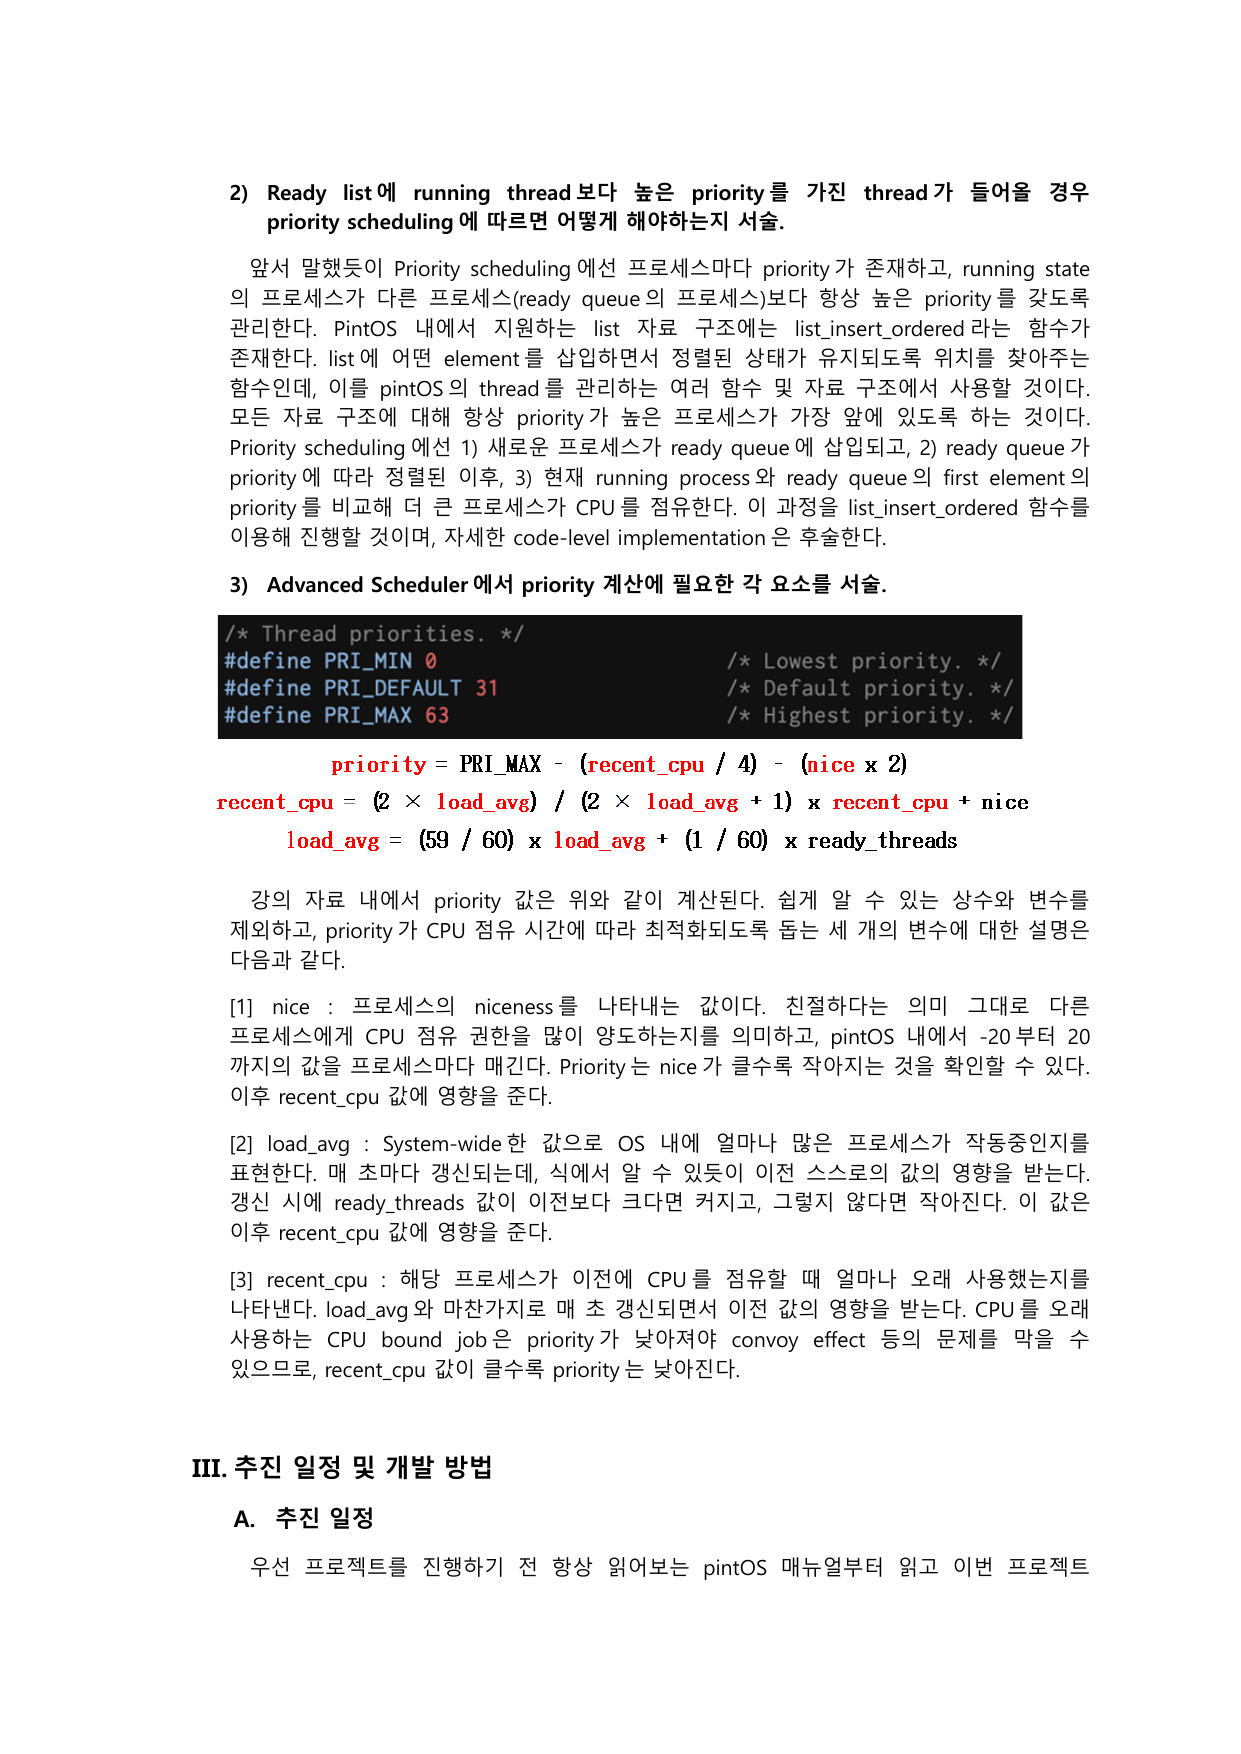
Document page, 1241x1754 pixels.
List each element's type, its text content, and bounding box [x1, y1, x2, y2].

text [3] recent_cpu : 해당 프로세스가 이전에 CPU를 점유할 때 얼마나 오래 사용했는지를 나타낸다. load_avg와 마찬가지로 매 초 갱신되면서 이전 값의 영향을 받는다. CPU를 오래 사용하는 CPU bound job은 priority가 낮아져야 convoy effect 등의 문제를 막을 수 있으므로, recent_cpu 값이 클수록 priority는 낮아진다. [229, 1264, 1090, 1382]
list 추진 일정 [233, 1503, 1090, 1533]
text 강의 자료 내에서 priority 값은 위와 같이 계산된다. 쉽게 알 수 있는 상수와 변수를 제외하고, priority가 CPU 점유 시간에 따라 최적화되도록 돕는 세 개의 변수에 대한 설명은 다음과 같다. [229, 886, 1090, 973]
text [1] nice : 프로세스의 niceness를 나타내는 값이다. 친절하다는 의미 그대로 다른 프로세스에게 CPU 점유 권한을 많이 양도하는지를 의미하고, pintOS 내에서 -20부터 20까지의 값을 프로세스마다 매긴다. Priority는 nice가 클수록 작아지는 것을 확인할 수 있다. 이후 recent_cpu 값에 영향을 준다. [229, 992, 1090, 1109]
text 앞서 말했듯이 Priority scheduling에선 프로세스마다 priority가 존재하고, running state의 프로세스가 다른 프로세스(ready queue의 프로세스)보다 항상 높은 priority를 갖도록 관리한다. PintOS 내에서 지원하는 list 자료 구조에는 list_insert_ordered라는 함수가 존재한다. list에 어떤 element를 삽입하면서 정렬된 상태가 유지되도록 위치를 찾아주는 함수인데, 이를 pintOS의 thread를 관리하는 여러 함수 및 자료 구조에서 사용할 것이다. 모든 자료 구조에 대해 항상 priority가 높은 프로세스가 가장 앞에 있도록 하는 것이다. Priority scheduling에선 1) 새로운 프로세스가 ready queue에 삽입되고, 2) ready queue가 priority에 따라 정렬된 이후, 3) 현재 running process와 ready queue의 first element의 priority를 비교해 더 큰 프로세스가 CPU를 점유한다. 이 과정을 list_insert_ordered 함수를 이용해 진행할 것이며, 자세한 code-level implementation은 후술한다. [229, 254, 1090, 550]
list 추진 일정 및 개발 방법 [192, 1450, 1090, 1484]
picture [217, 615, 1023, 739]
picture [196, 740, 1044, 867]
text [2] load_avg : System-wide한 값으로 OS 내에 얼마나 많은 프로세스가 작동중인지를 표현한다. 매 초마다 갱신되는데, 식에서 알 수 있듯이 이전 스스로의 값의 영향을 받는다. 갱신 시에 ready_threads 값이 이전보다 크다면 커지고, 그렇지 않다면 작아진다. 이 값은 이후 recent_cpu 값에 영향을 준다. [229, 1128, 1090, 1246]
list Ready list에 running thread보다 높은 priority를 가진 thread가 들어올 경우 priority scheduling에 따르면 어떻게 해야하는지 서술. [229, 177, 1090, 235]
list Advanced Scheduler에서 priority 계산에 필요한 각 요소를 서술. [229, 569, 1090, 597]
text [229, 1552, 1090, 1580]
